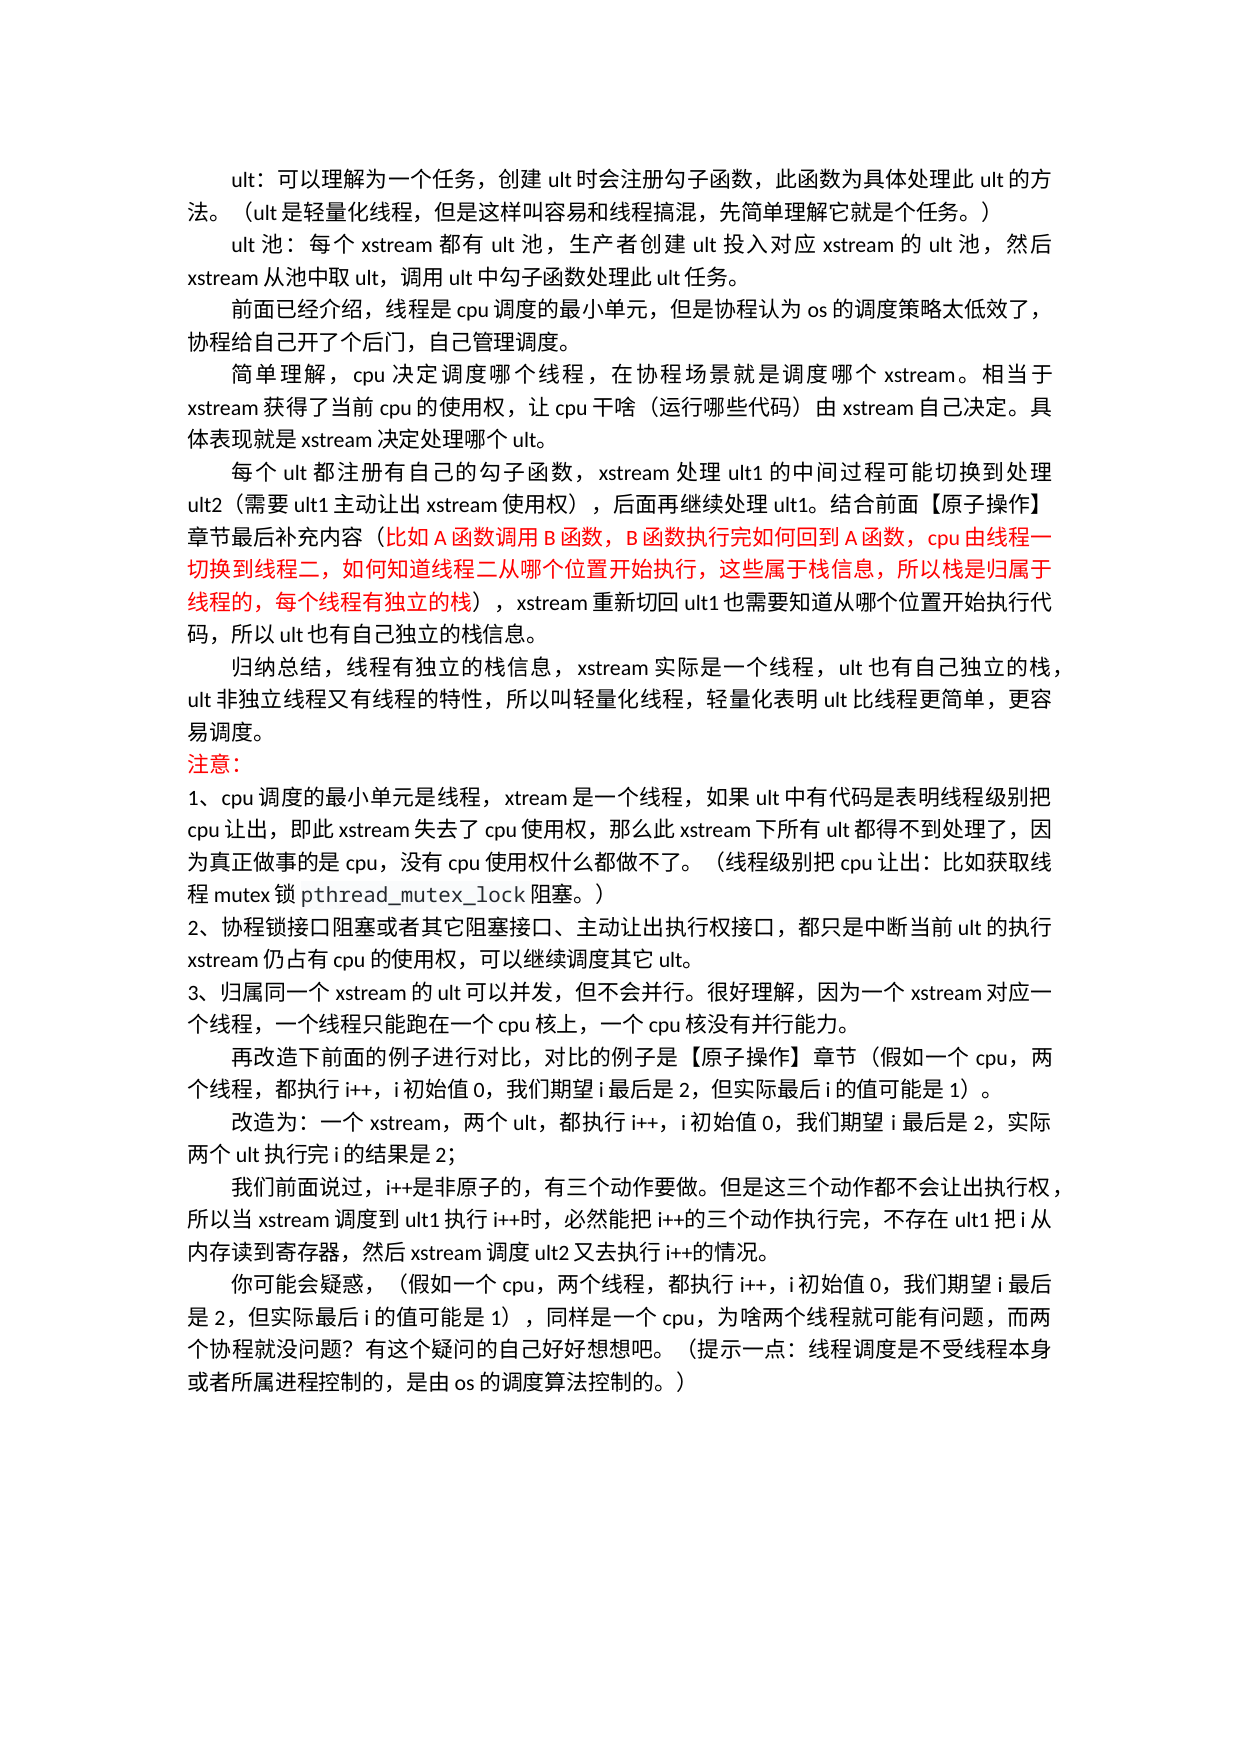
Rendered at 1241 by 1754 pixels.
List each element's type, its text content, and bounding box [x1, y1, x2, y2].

text 归纳总结，线程有独立的栈信息，xstream实际是一个线程，ult也有自己独立的栈，ult非独立线程又有线程的特性，所以叫轻量化线程，轻量化表明ult比线程更简单，更容易调度。 [187, 649, 1053, 747]
text 注意： 1、cpu调度的最小单元是线程，xtream是一个线程，如果ult中有代码是表明线程级别把cpu让出，即此xstream失去了cpu使用权，那么此xstream下所有ult都得不到处理了，因为真正做事的是cpu，没有cpu使用权什么都做不了。（线程级别把cpu让出：比如获取线程mutex锁pthread_mutex_lock阻塞。） [187, 747, 1053, 909]
text 每个ult都注册有自己的勾子函数，xstream处理ult1的中间过程可能切换到处理ult2（需要ult1主动让出xstream使用权），后面再继续处理ult1。结合前面【原子操作】章节最后补充内容（比如A函数调用B函数，B函数执行完如何回到A函数，cpu由线程一切换到线程二，如何知道线程二从哪个位置开始执行，这些属于栈信息，所以栈是归属于线程的，每个线程有独立的栈），xstream重新切回ult1也需要知道从哪个位置开始执行代码，所以ult也有自己独立的栈信息。 [187, 454, 1053, 649]
text 改造为：一个xstream，两个ult，都执行i++，i初始值0，我们期望 i 最后是2，实际两个ult执行完i的结果是2； [187, 1104, 1053, 1169]
text ult：可以理解为一个任务，创建ult时会注册勾子函数，此函数为具体处理此ult的方法。（ult是轻量化线程，但是这样叫容易和线程搞混，先简单理解它就是个任务。） [187, 162, 1053, 227]
text 你可能会疑惑，（假如一个cpu，两个线程，都执行i++，i初始值0，我们期望 i 最后是2，但实际最后i的值可能是1），同样是一个cpu，为啥两个线程就可能有问题，而两个协程就没问题？有这个疑问的自己好好想想吧。（提示一点：线程调度是不受线程本身或者所属进程控制的，是由os的调度算法控制的。） [187, 1267, 1053, 1397]
text 2、协程锁接口阻塞或者其它阻塞接口、主动让出执行权接口，都只是中断当前ult的执行，xstream仍占有cpu的使用权，可以继续调度其它ult。 [187, 909, 1053, 974]
text 我们前面说过，i++是非原子的，有三个动作要做。但是这三个动作都不会让出执行权，所以当xstream调度到ult1执行i++时，必然能把i++的三个动作执行完，不存在ult1把i从内存读到寄存器，然后xstream调度ult2又去执行i++的情况。 [187, 1169, 1053, 1267]
text 前面已经介绍，线程是cpu调度的最小单元，但是协程认为os的调度策略太低效了，协程给自己开了个后门，自己管理调度。 [187, 292, 1053, 357]
text ult池：每个xstream都有ult池，生产者创建ult投入对应xstream的ult池，然后xstream从池中取ult，调用ult中勾子函数处理此ult任务。 [187, 227, 1053, 292]
text 简单理解，cpu决定调度哪个线程，在协程场景就是调度哪个xstream。相当于xstream获得了当前cpu的使用权，让cpu干啥（运行哪些代码）由xstream自己决定。具体表现就是xstream决定处理哪个ult。 [187, 357, 1053, 454]
text 3、归属同一个xstream的ult可以并发，但不会并行。很好理解，因为一个xstream对应一个线程，一个线程只能跑在一个cpu核上，一个cpu核没有并行能力。 [187, 974, 1053, 1039]
text 再改造下前面的例子进行对比，对比的例子是【原子操作】章节（假如一个cpu，两个线程，都执行i++，i初始值0，我们期望 i 最后是2，但实际最后i的值可能是1）。 [187, 1039, 1053, 1104]
